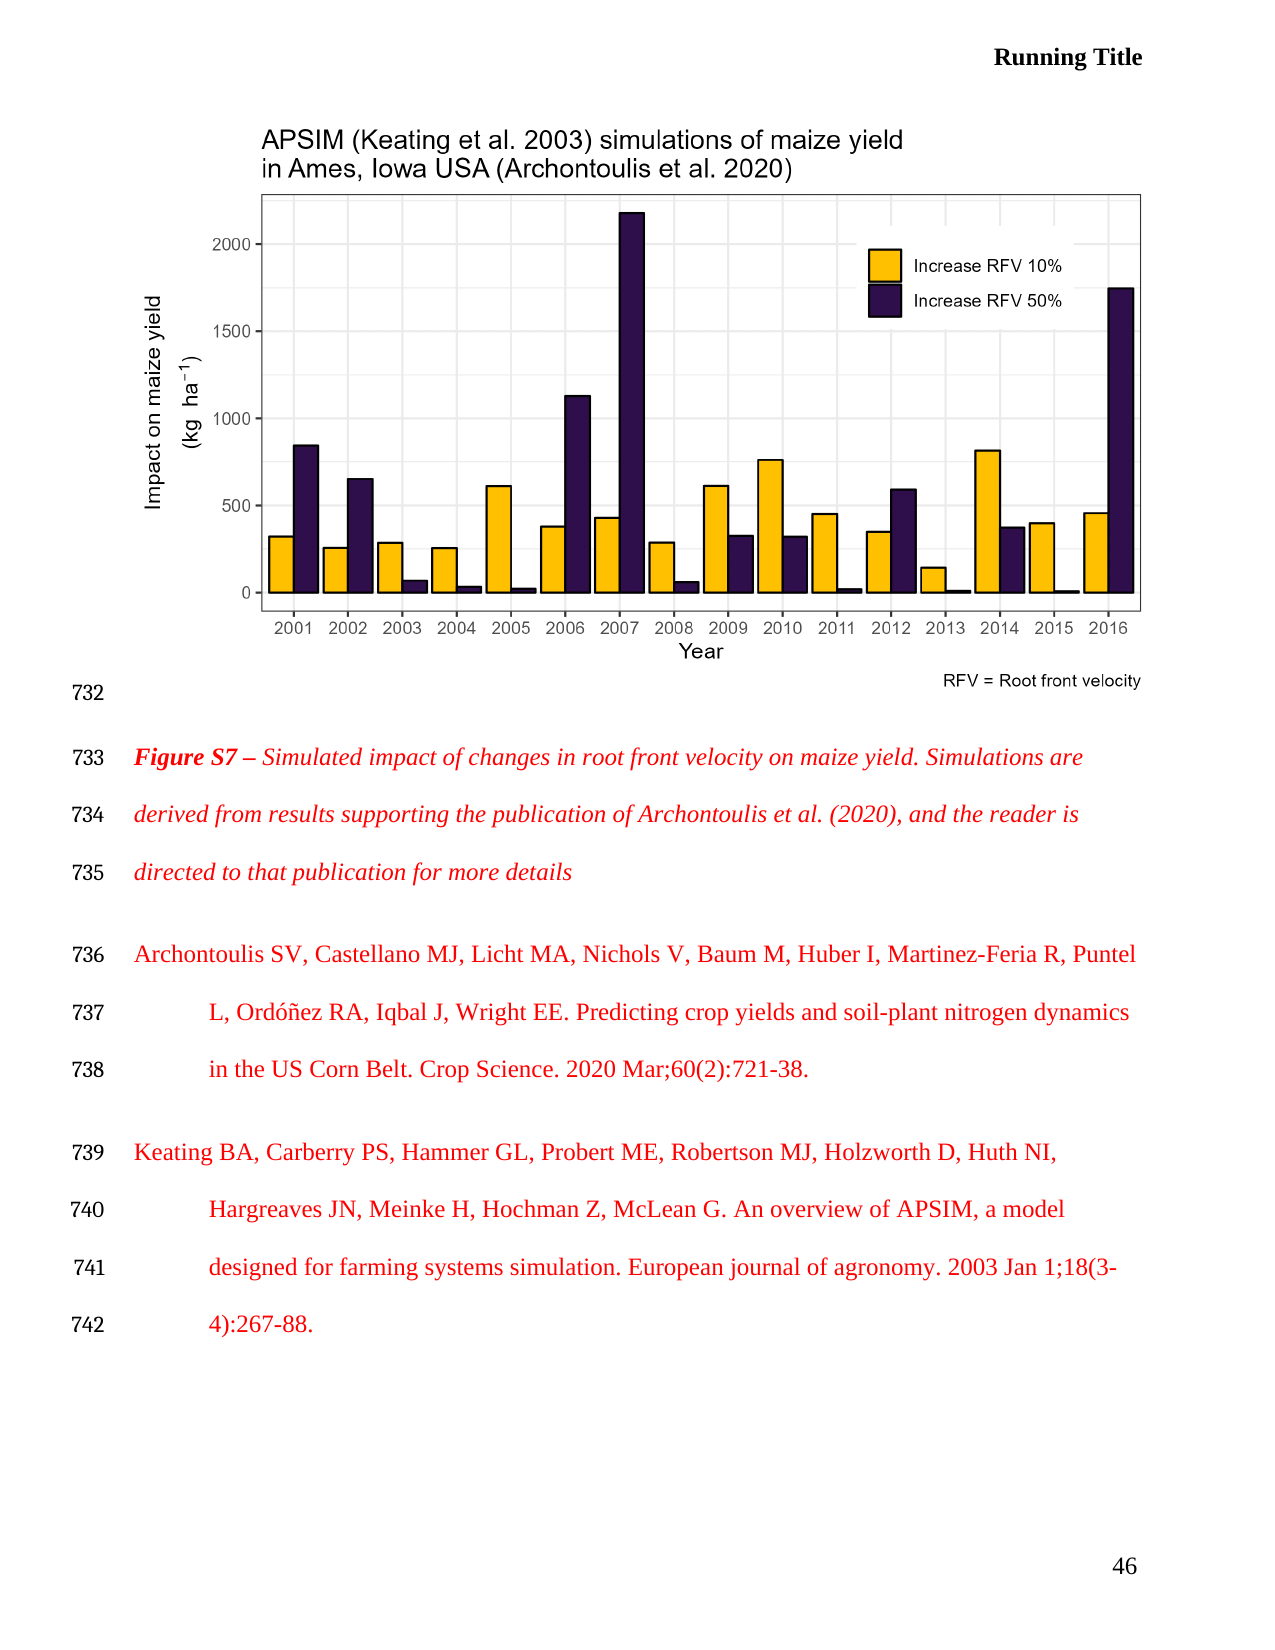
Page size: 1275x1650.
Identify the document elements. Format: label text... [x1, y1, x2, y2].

text Archontoulis SV, Castellano MJ, Licht MA, Nichols V, Baum M, Huber I, Martinez‐Feria R, Puntel L, Ordóñez RA, Iqbal J, Wright EE. Predicting crop yields and soil‐plant nitrogen dynamics in the US Corn Belt. Crop Science. 2020 Mar;60(2):721-38. [133, 939, 1152, 1083]
text Figure S7 – Simulated impact of changes in root front velocity on maize yield. Simulations are derived from results supporting the publication of Archontoulis et al. (2020), and the reader is directed to that publication for more details [133, 742, 1152, 886]
picture [133, 118, 1152, 701]
text Keating BA, Carberry PS, Hammer GL, Probert ME, Robertson MJ, Holzworth D, Huth NI, Hargreaves JN, Meinke H, Hochman Z, McLean G. An overview of APSIM, a model designed for farming systems simulation. European journal of agronomy. 2003 Jan 1;18(3-4):267-88. [133, 1137, 1152, 1338]
